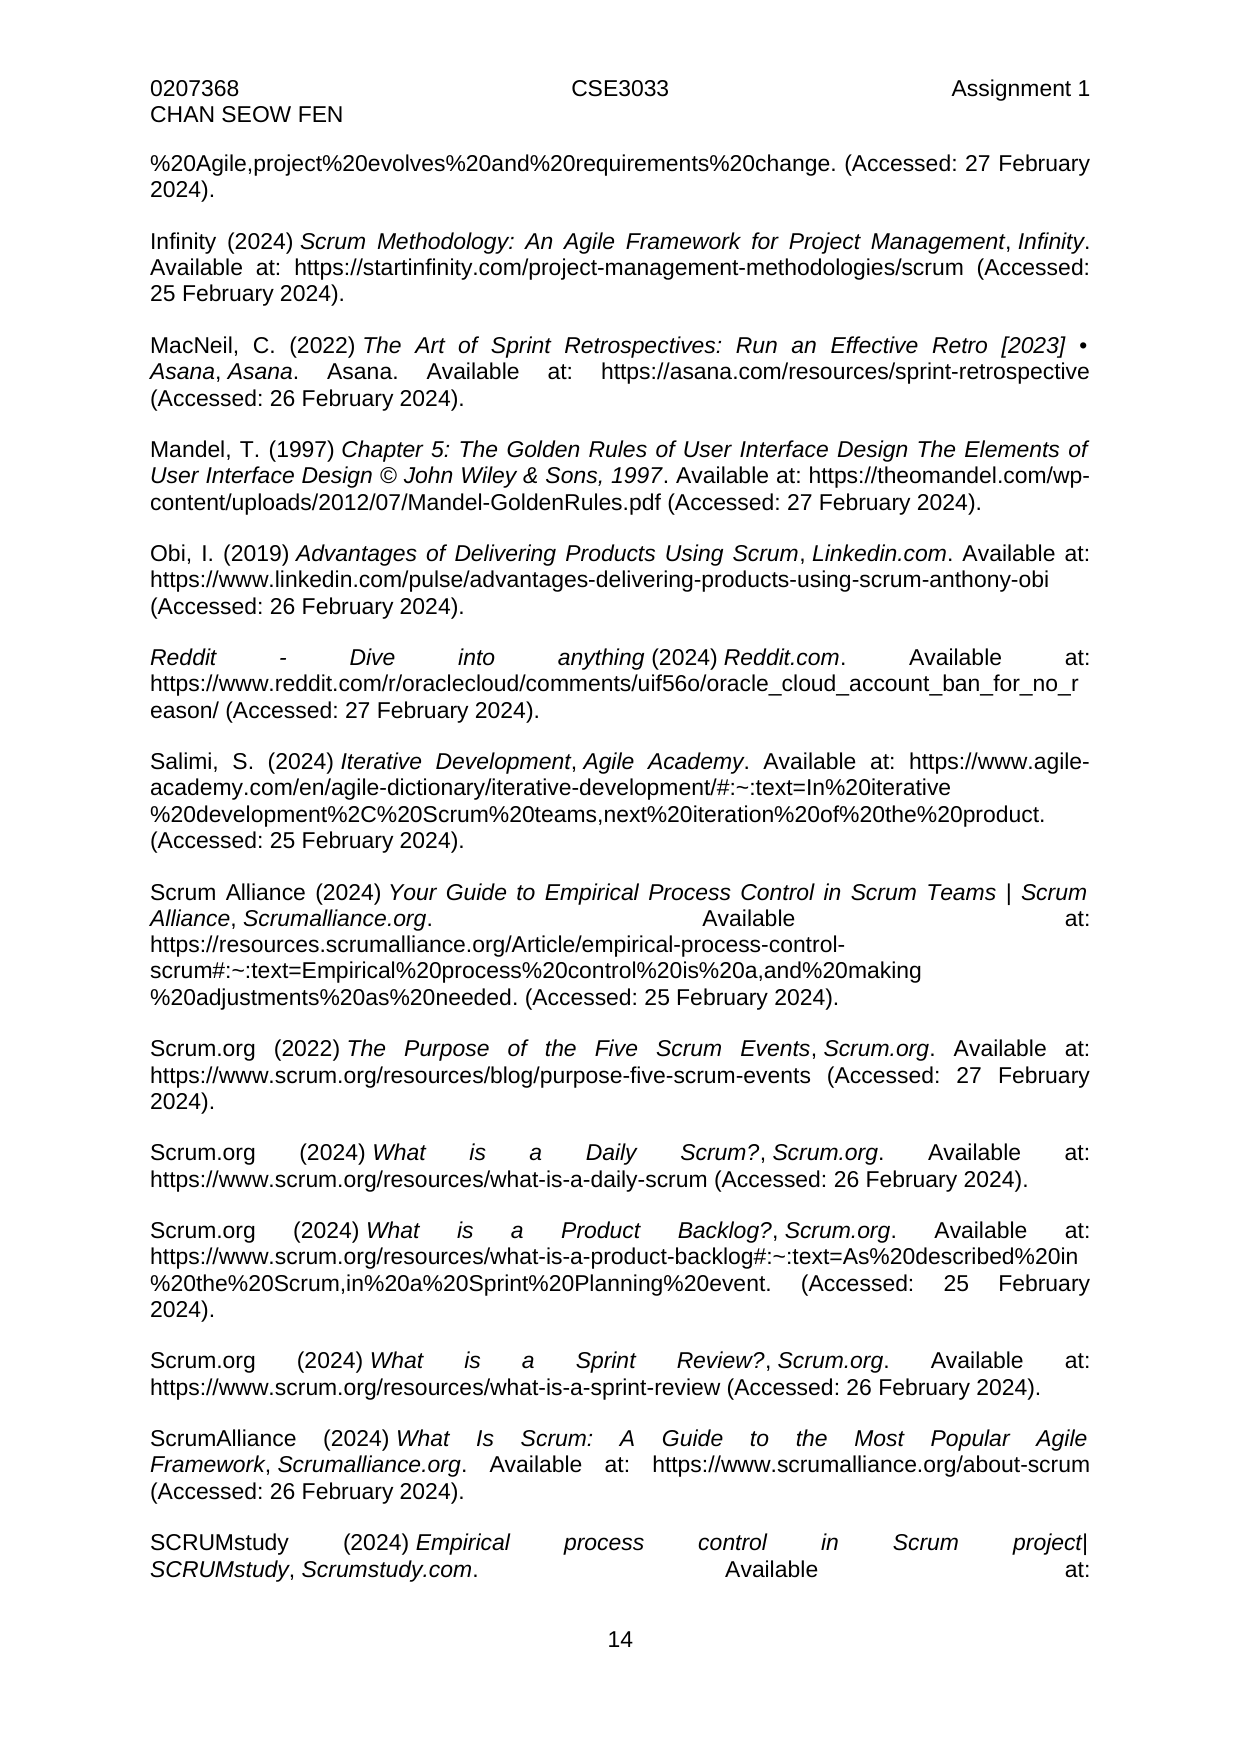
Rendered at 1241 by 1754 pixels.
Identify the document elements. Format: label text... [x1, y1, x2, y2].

text ‌Scrum.org (2024) What is a Sprint Review?, Scrum.org. Available at: https://www.scrum.org/resources/what-is-a-sprint-review (Accessed: 26 February 2024). [150, 1347, 1090, 1400]
text ‌Scrum.org (2022) The Purpose of the Five Scrum Events, Scrum.org. Available at: https://www.scrum.org/resources/blog/purpose-five-scrum-events (Accessed: 27 February 2024). [150, 1035, 1090, 1114]
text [150, 150, 1090, 203]
text Infinity (2024) Scrum Methodology: An Agile Framework for Project Management, Infinity. Available at: https://startinfinity.com/project-management-methodologies/scrum (Accessed: 25 February 2024). [150, 228, 1090, 307]
text Scrum Alliance (2024) Your Guide to Empirical Process Control in Scrum Teams | Scrum Alliance, Scrumalliance.org. Available at: https://resources.scrumalliance.org/Article/empirical-process-control-scrum#:~:text=Empirical%20process%20control%20is%20a,and%20making%20adjustments%20as%20needed. (Accessed: 25 February 2024). [150, 878, 1090, 1010]
text ‌MacNeil, C. (2022) The Art of Sprint Retrospectives: Run an Effective Retro [2023] • Asana, Asana. Asana. Available at: https://asana.com/resources/sprint-retrospective (Accessed: 26 February 2024). [150, 332, 1090, 411]
text ‌Reddit - Dive into anything (2024) Reddit.com. Available at: https://www.reddit.com/r/oraclecloud/comments/uif56o/oracle_cloud_account_ban_for_no_reason/ (Accessed: 27 February 2024). [150, 644, 1090, 723]
text ‌Salimi, S. (2024) Iterative Development, Agile Academy. Available at: https://www.agile-academy.com/en/agile-dictionary/iterative-development/#:~:text=In%20iterative%20development%2C%20Scrum%20teams,next%20iteration%20of%20the%20product. (Accessed: 25 February 2024). [150, 748, 1090, 853]
text Scrum.org (2024) What is a Product Backlog?, Scrum.org. Available at: https://www.scrum.org/resources/what-is-a-product-backlog#:~:text=As%20described%20in%20the%20Scrum,in%20a%20Sprint%20Planning%20event. (Accessed: 25 February 2024). [150, 1217, 1090, 1322]
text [150, 1529, 1090, 1582]
text Mandel, T. (1997) Chapter 5: The Golden Rules of User Interface Design The Elements of User Interface Design © John Wiley & Sons, 1997. Available at: https://theomandel.com/wp-content/uploads/2012/07/Mandel-GoldenRules.pdf (Accessed: 27 February 2024). [150, 436, 1090, 515]
text ‌ScrumAlliance (2024) What Is Scrum: A Guide to the Most Popular Agile Framework, Scrumalliance.org. Available at: https://www.scrumalliance.org/about-scrum (Accessed: 26 February 2024). [150, 1425, 1090, 1504]
text ‌Obi, I. (2019) Advantages of Delivering Products Using Scrum, Linkedin.com. Available at: https://www.linkedin.com/pulse/advantages-delivering-products-using-scrum-anthony-obi (Accessed: 26 February 2024). [150, 540, 1090, 619]
text ‌Scrum.org (2024) What is a Daily Scrum?, Scrum.org. Available at: https://www.scrum.org/resources/what-is-a-daily-scrum (Accessed: 26 February 2024). [150, 1139, 1090, 1192]
